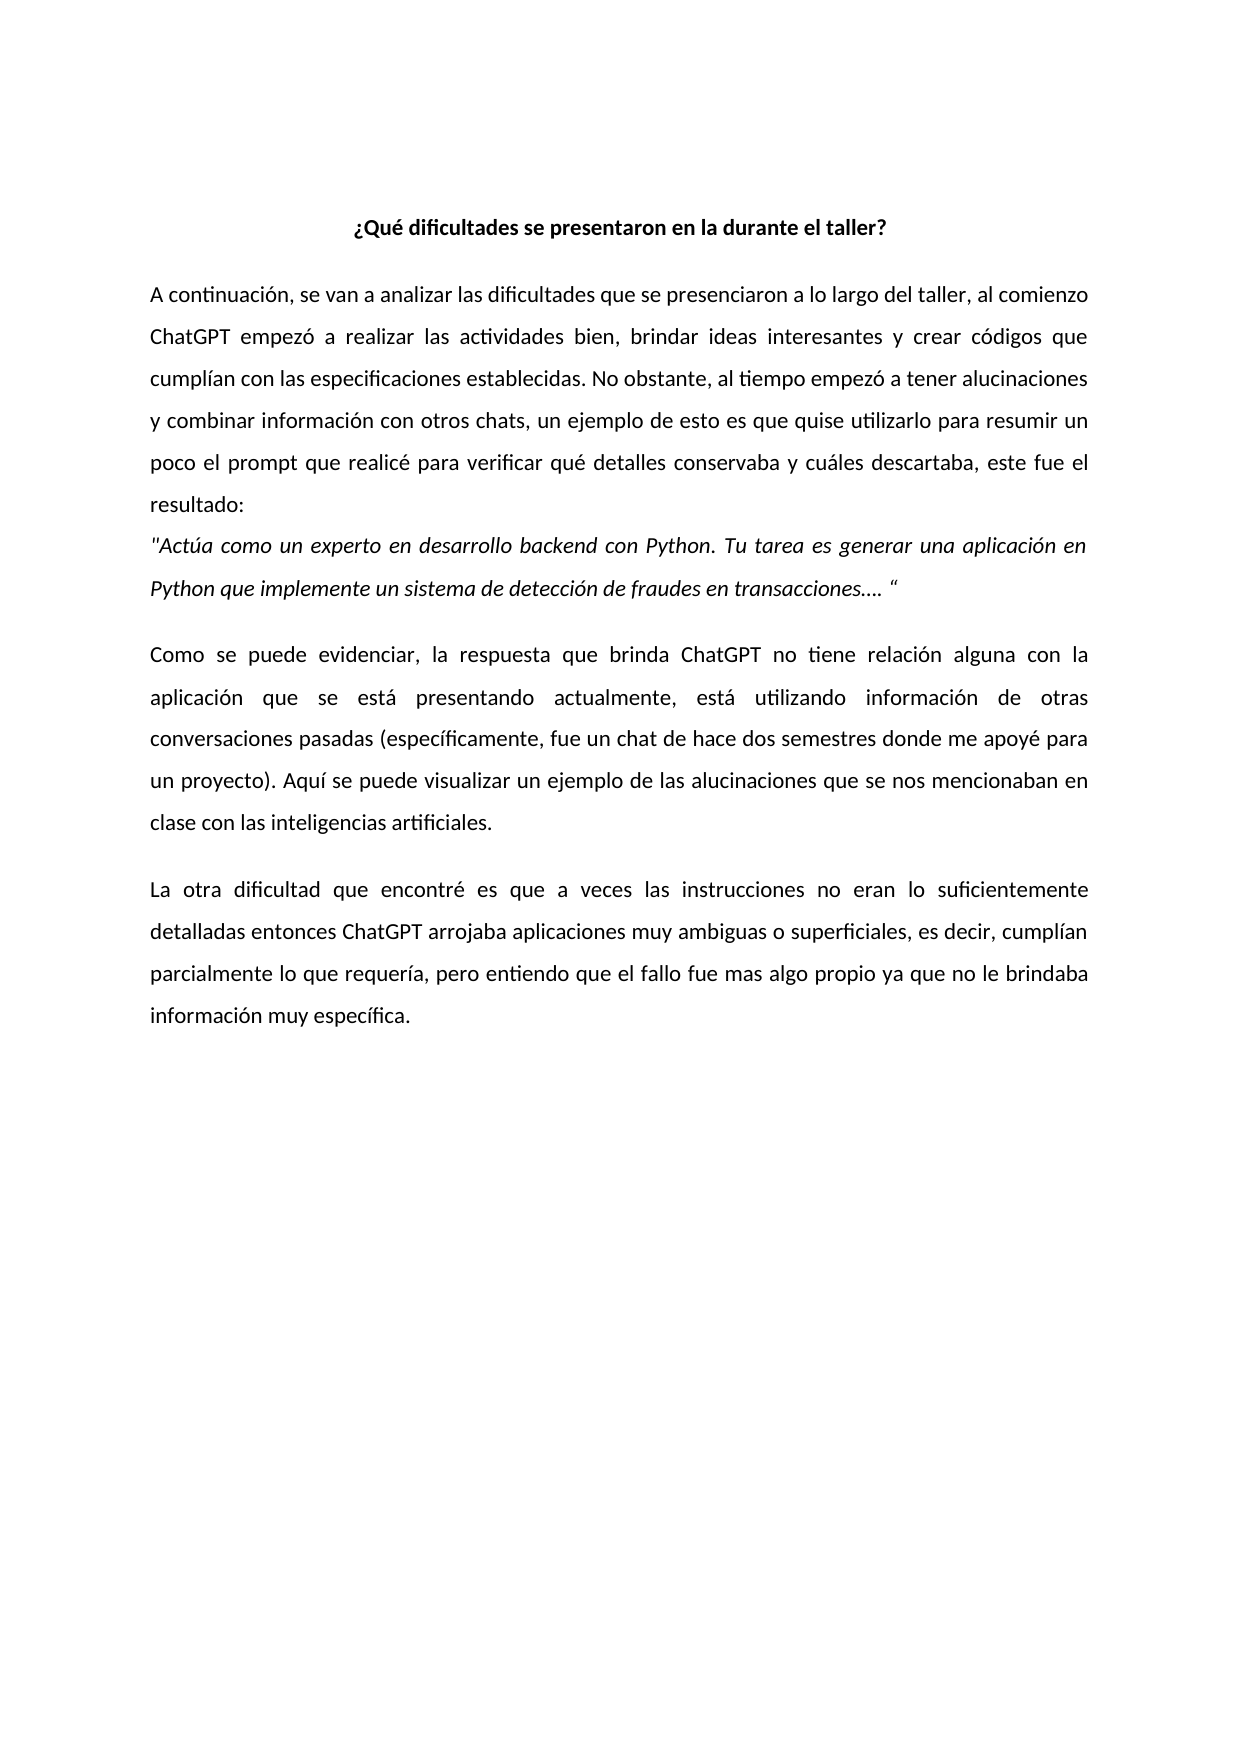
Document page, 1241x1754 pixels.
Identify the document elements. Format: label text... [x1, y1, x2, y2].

text A continuación, se van a analizar las dificultades que se presenciaron a lo largo del taller, al comienzo ChatGPT empezó a realizar las actividades bien, brindar ideas interesantes y crear códigos que cumplían con las especificaciones establecidas. No obstante, al tiempo empezó a tener alucinaciones y combinar información con otros chats, un ejemplo de esto es que quise utilizarlo para resumir un poco el prompt que realicé para verificar qué detalles conservaba y cuáles descartaba, este fue el resultado: "Actúa como un experto en desarrollo backend con Python. Tu tarea es generar una aplicación en Python que implemente un sistema de detección de fraudes en transacciones…. “ [150, 280, 1090, 602]
text Como se puede evidenciar, la respuesta que brinda ChatGPT no tiene relación alguna con la aplicación que se está presentando actualmente, está utilizando información de otras conversaciones pasadas (específicamente, fue un chat de hace dos semestres donde me apoyé para un proyecto). Aquí se puede visualizar un ejemplo de las alucinaciones que se nos mencionaban en clase con las inteligencias artificiales. [150, 641, 1090, 837]
text ¿Qué dificultades se presentaron en la durante el taller? [150, 213, 1090, 241]
text La otra dificultad que encontré es que a veces las instrucciones no eran lo suficientemente detalladas entonces ChatGPT arrojaba aplicaciones muy ambiguas o superficiales, es decir, cumplían parcialmente lo que requería, pero entiendo que el fallo fue mas algo propio ya que no le brindaba información muy específica. [150, 876, 1090, 1029]
